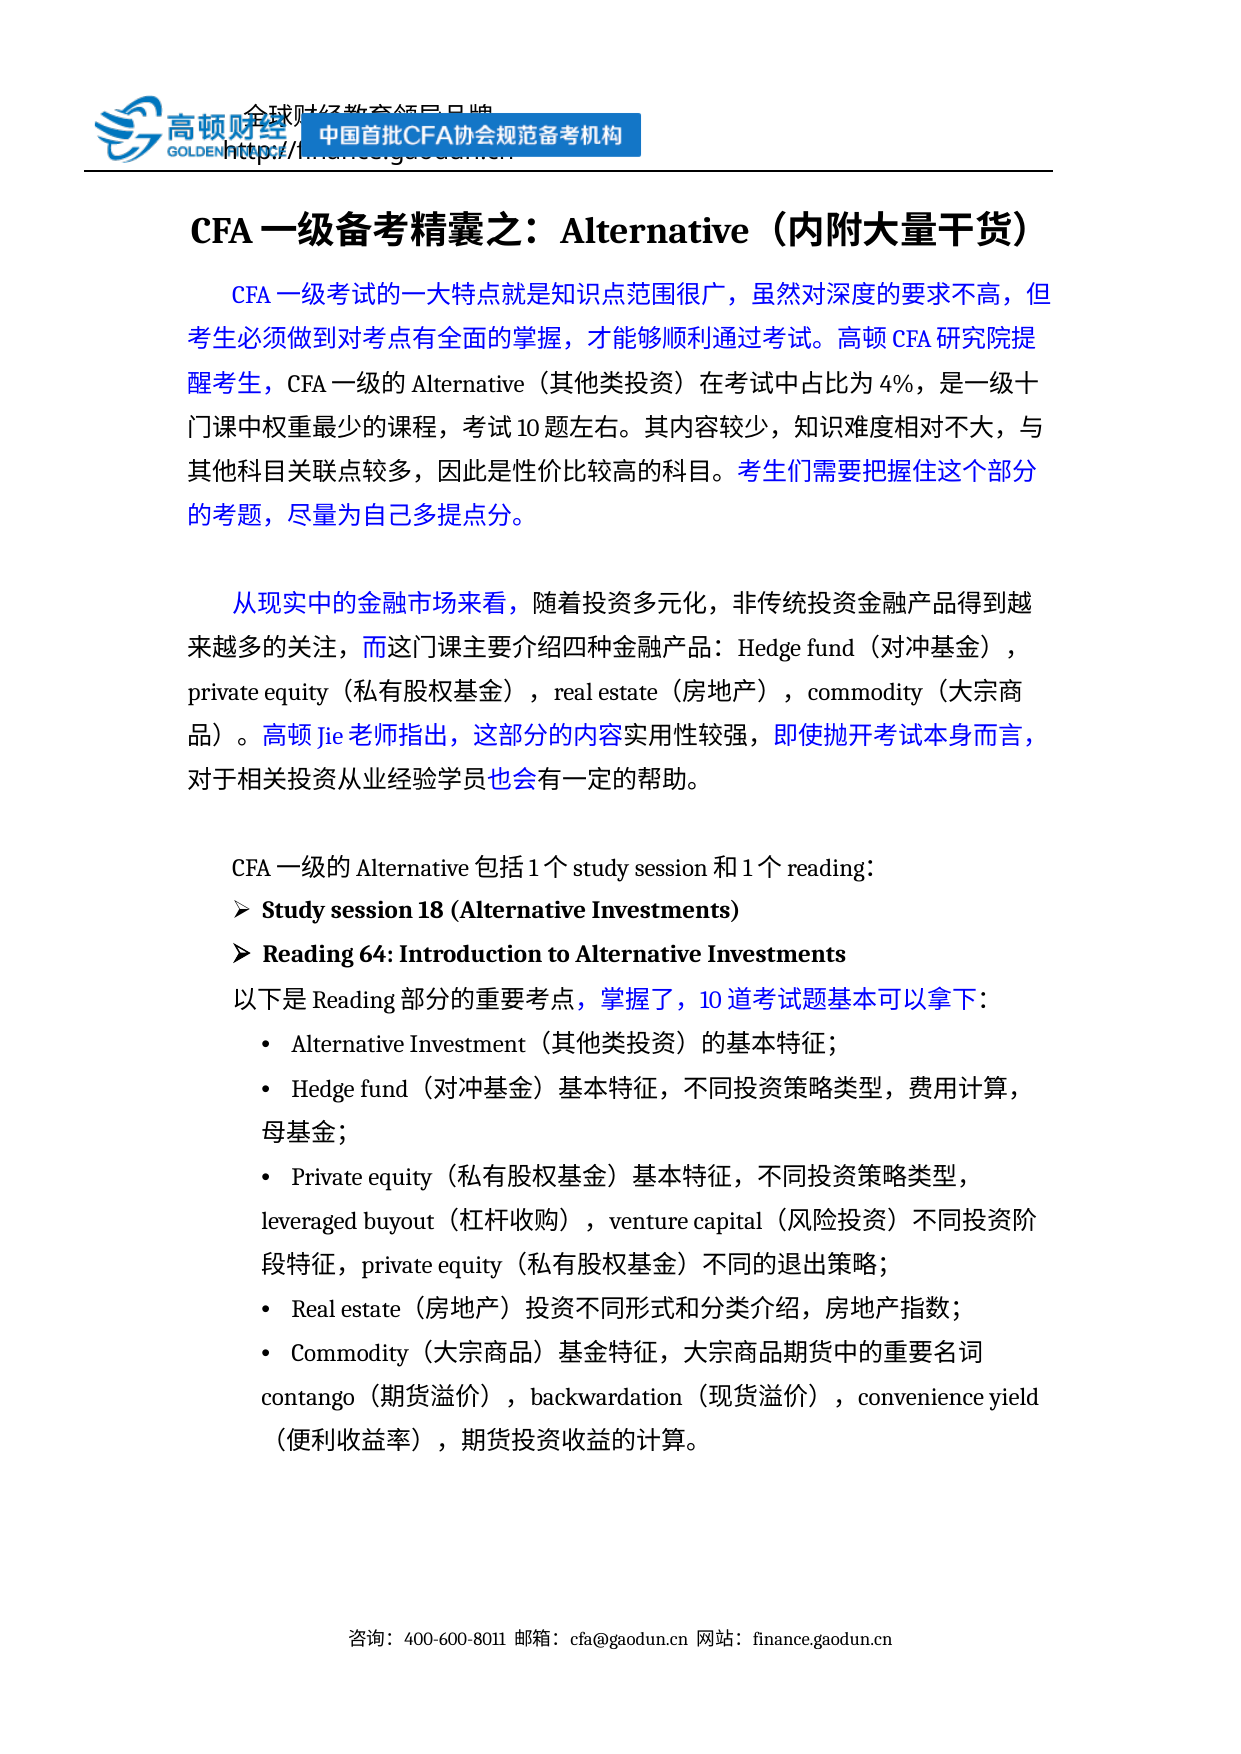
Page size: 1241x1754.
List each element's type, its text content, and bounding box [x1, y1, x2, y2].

text CFA一级考试的一大特点就是知识点范围很广，虽然对深度的要求不高，但考生必须做到对考点有全面的掌握，才能够顺利通过考试。高顿CFA研究院提醒考生，CFA一级的Alternative（其他类投资）在考试中占比为4%，是一级十门课中权重最少的课程，考试10题左右。其内容较少，知识难度相对不大，与其他科目关联点较多，因此是性价比较高的科目。考生们需要把握住这个部分的考题，尽量为自己多提点分。 [187, 271, 1053, 535]
list Alternative Investment（其他类投资）的基本特征； [261, 1020, 1053, 1064]
list Commodity（大宗商品）基金特征，大宗商品期货中的重要名词contango（期货溢价），backwardation（现货溢价），convenience yield （便利收益率），期货投资收益的计算。 [261, 1328, 1053, 1461]
text CFA一级的Alternative包括1个study session和1个reading： [187, 844, 1053, 888]
picture [83, 88, 660, 169]
list Reading 64: Introduction to Alternative Investments [187, 932, 1053, 976]
text 从现实中的金融市场来看，随着投资多元化，非传统投资金融产品得到越来越多的关注，而这门课主要介绍四种金融产品：Hedge fund（对冲基金），private equity（私有股权基金），real estate（房地产），commodity（大宗商品）。高顿Jie老师指出，这部分的内容实用性较强，即使抛开考试本身而言，对于相关投资从业经验学员也会有一定的帮助。 [187, 579, 1053, 800]
list Real estate（房地产）投资不同形式和分类介绍，房地产指数； [261, 1284, 1053, 1328]
list Private equity（私有股权基金）基本特征，不同投资策略类型，leveraged buyout（杠杆收购），venture capital（风险投资）不同投资阶段特征，private equity（私有股权基金）不同的退出策略； [261, 1152, 1053, 1284]
list Study session 18 (Alternative Investments) [232, 888, 1053, 932]
text CFA一级备考精囊之：Alternative（内附大量干货） [187, 183, 1053, 271]
list Hedge fund（对冲基金）基本特征，不同投资策略类型，费用计算，母基金； [261, 1064, 1053, 1152]
text 以下是Reading部分的重要考点，掌握了，10道考试题基本可以拿下： [187, 976, 1053, 1020]
